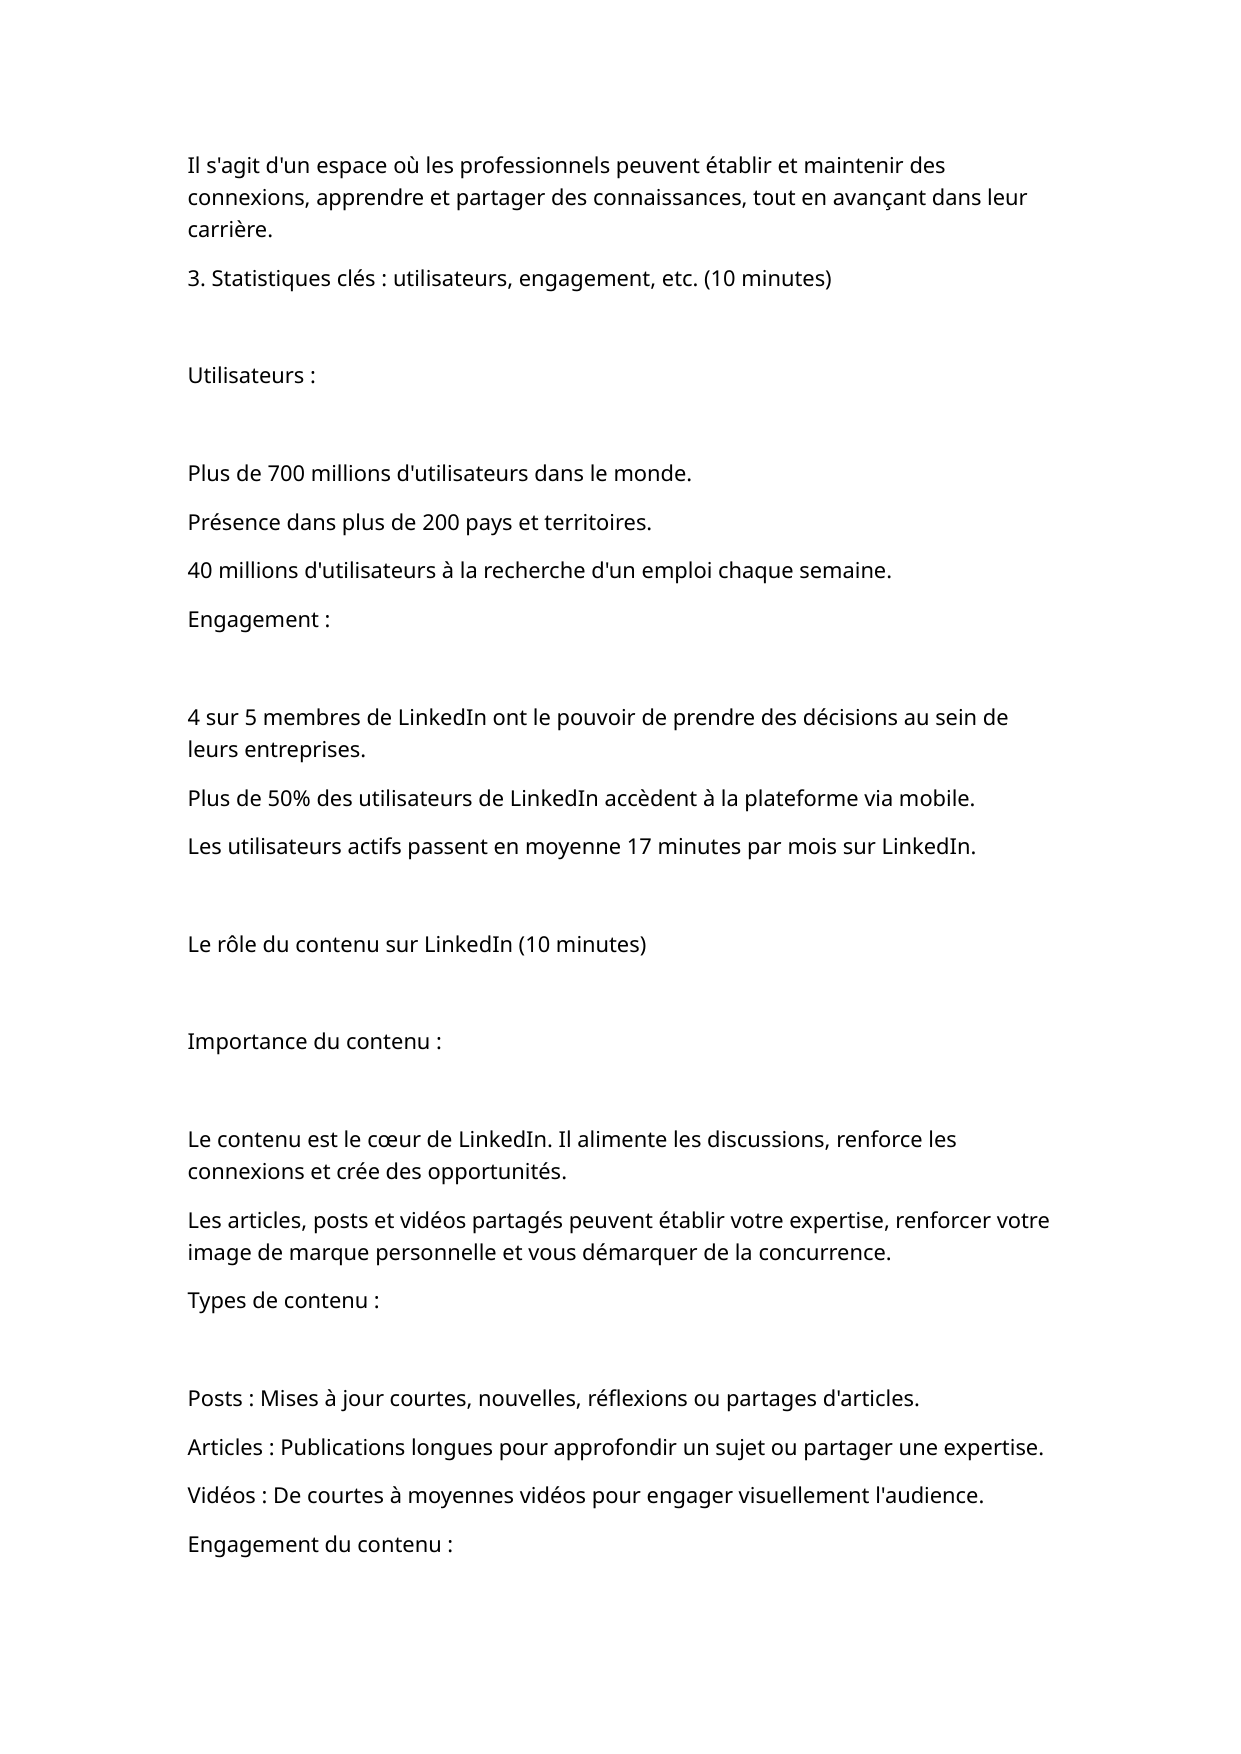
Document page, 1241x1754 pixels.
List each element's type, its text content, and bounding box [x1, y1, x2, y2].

text Engagement : [187, 604, 1053, 634]
text Vidéos : De courtes à moyennes vidéos pour engager visuellement l'audience. [187, 1480, 1053, 1510]
text Le rôle du contenu sur LinkedIn (10 minutes) [187, 929, 1053, 958]
text Les utilisateurs actifs passent en moyenne 17 minutes par mois sur LinkedIn. [187, 831, 1053, 861]
text Présence dans plus de 200 pays et territoires. [187, 507, 1053, 536]
text Il s'agit d'un espace où les professionnels peuvent établir et maintenir des connexions, apprendre et partager des connaissances, tout en avançant dans leur carrière. [187, 150, 1053, 244]
text Articles : Publications longues pour approfondir un sujet ou partager une expertise. [187, 1432, 1053, 1461]
text Plus de 50% des utilisateurs de LinkedIn accèdent à la plateforme via mobile. [187, 782, 1053, 812]
text 4 sur 5 membres de LinkedIn ont le pouvoir de prendre des décisions au sein de leurs entreprises. [187, 702, 1053, 763]
text Types de contenu : [187, 1285, 1053, 1315]
text Les articles, posts et vidéos partagés peuvent établir votre expertise, renforcer votre image de marque personnelle et vous démarquer de la concurrence. [187, 1204, 1053, 1266]
text Posts : Mises à jour courtes, nouvelles, réflexions ou partages d'articles. [187, 1383, 1053, 1413]
text Engagement du contenu : [187, 1529, 1053, 1559]
text Importance du contenu : [187, 1026, 1053, 1056]
text Le contenu est le cœur de LinkedIn. Il alimente les discussions, renforce les connexions et crée des opportunités. [187, 1124, 1053, 1186]
text Utilisateurs : [187, 360, 1053, 390]
text 3. Statistiques clés : utilisateurs, engagement, etc. (10 minutes) [187, 263, 1053, 293]
text Plus de 700 millions d'utilisateurs dans le monde. [187, 458, 1053, 488]
text 40 millions d'utilisateurs à la recherche d'un emploi chaque semaine. [187, 555, 1053, 585]
